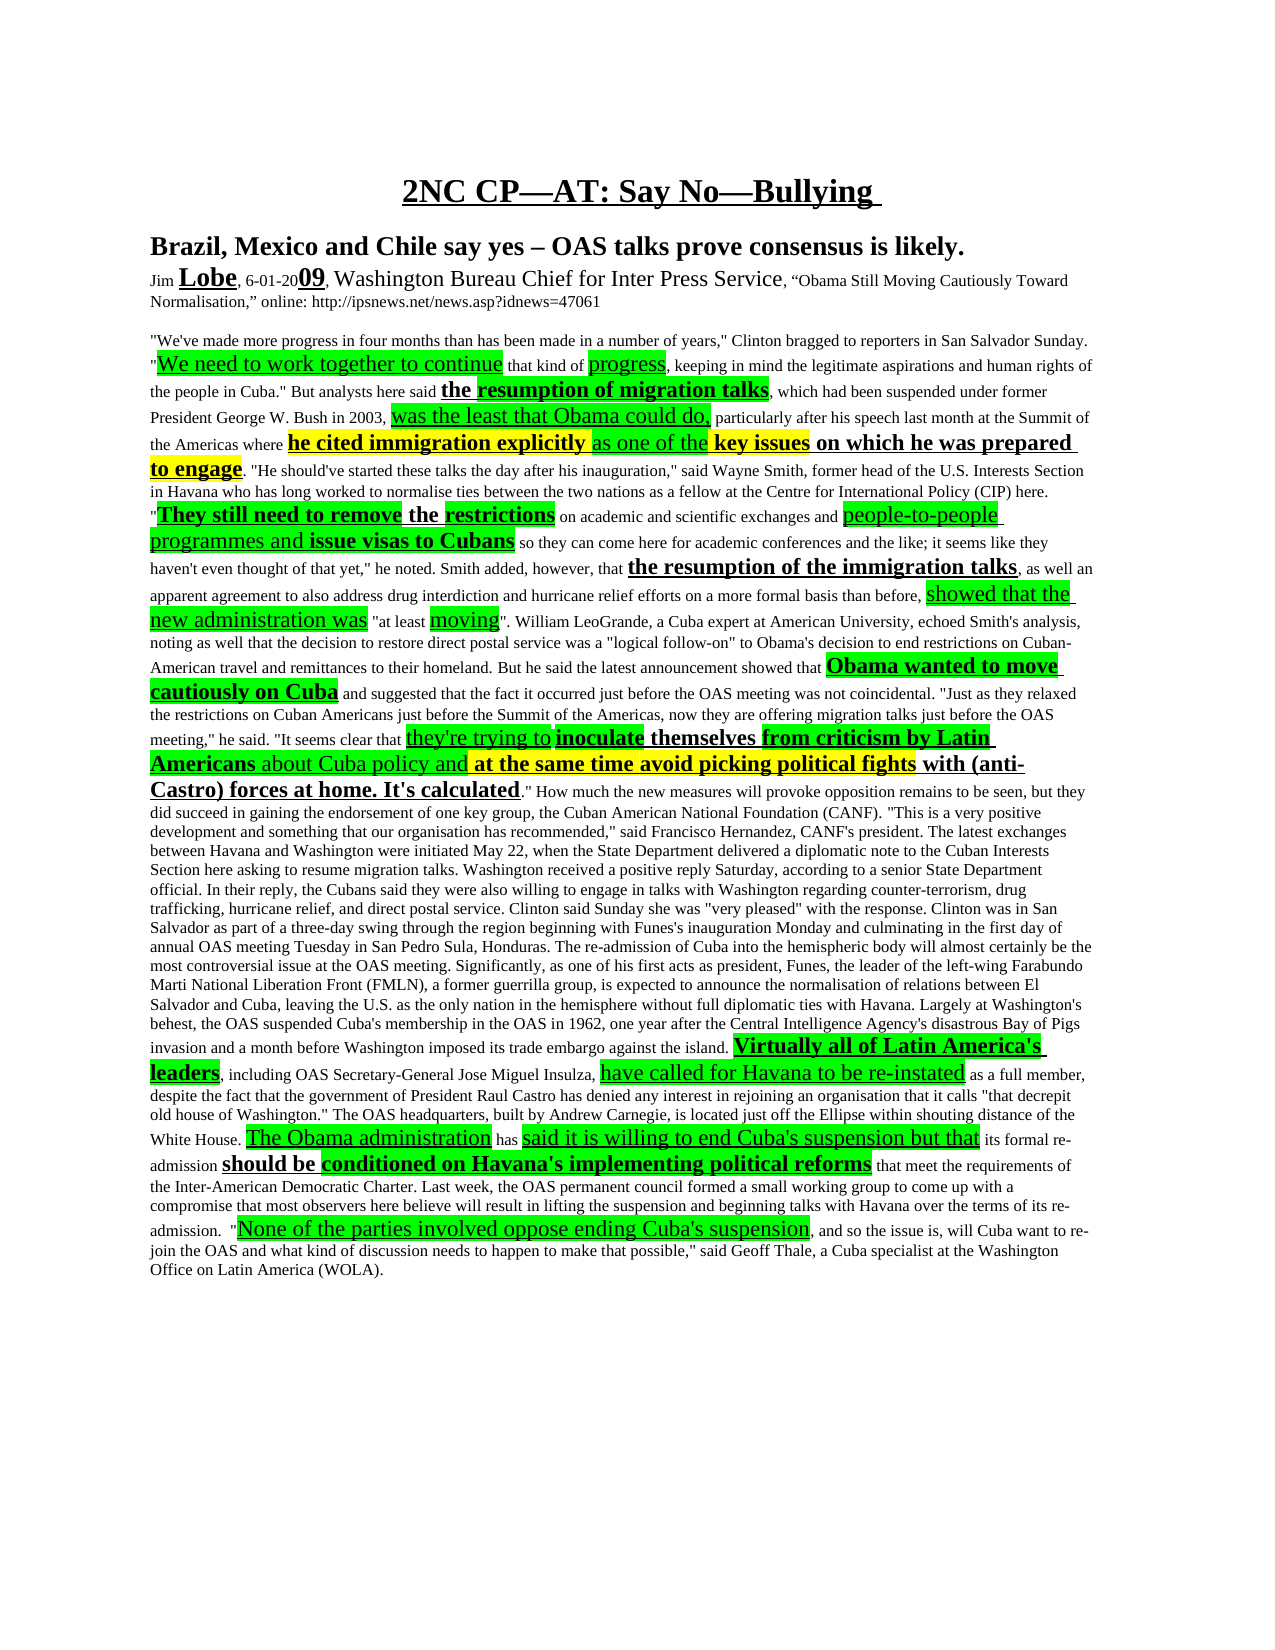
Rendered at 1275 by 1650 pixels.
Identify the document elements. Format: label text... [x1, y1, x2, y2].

text Jim Lobe, 6-01-2009, Washington Bureau Chief for Inter Press Service, “Obama Still Moving Cautiously Toward Normalisation,” online: http://ipsnews.net/news.asp?idnews=47061 [150, 261, 1125, 311]
text "We've made more progress in four months than has been made in a number of years," Clinton bragged to reporters in San Salvador Sunday. "We need to work together to continue that kind of progress, keeping in mind the legitimate aspirations and human rights of the people in Cuba." But analysts here said the resumption of migration talks, which had been suspended under former President George W. Bush in 2003, was the least that Obama could do, particularly after his speech last month at the Summit of the Americas where he cited immigration explicitly as one of the key issues on which he was prepared to engage. "He should've started these talks the day after his inauguration," said Wayne Smith, former head of the U.S. Interests Section in Havana who has long worked to normalise ties between the two nations as a fellow at the Centre for International Policy (CIP) here. "They still need to remove the restrictions on academic and scientific exchanges and people-to-people programmes and issue visas to Cubans so they can come here for academic conferences and the like; it seems like they haven't even thought of that yet," he noted. Smith added, however, that the resumption of the immigration talks, as well an apparent agreement to also address drug interdiction and hurricane relief efforts on a more formal basis than before, showed that the new administration was "at least moving". William LeoGrande, a Cuba expert at American University, echoed Smith's analysis, noting as well that the decision to restore direct postal service was a "logical follow-on" to Obama's decision to end restrictions on Cuban-American travel and remittances to their homeland. But he said the latest announcement showed that Obama wanted to move cautiously on Cuba and suggested that the fact it occurred just before the OAS meeting was not coincidental. "Just as they relaxed the restrictions on Cuban Americans just before the Summit of the Americas, now they are offering migration talks just before the OAS meeting," he said. "It seems clear that they're trying to inoculate themselves from criticism by Latin Americans about Cuba policy and at the same time avoid picking political fights with (anti-Castro) forces at home. It's calculated." How much the new measures will provoke opposition remains to be seen, but they did succeed in gaining the endorsement of one key group, the Cuban American National Foundation (CANF). "This is a very positive development and something that our organisation has recommended," said Francisco Hernandez, CANF's president. The latest exchanges between Havana and Washington were initiated May 22, when the State Department delivered a diplomatic note to the Cuban Interests Section here asking to resume migration talks. Washington received a positive reply Saturday, according to a senior State Department official. In their reply, the Cubans said they were also willing to engage in talks with Washington regarding counter-terrorism, drug trafficking, hurricane relief, and direct postal service. Clinton said Sunday she was "very pleased" with the response. Clinton was in San Salvador as part of a three-day swing through the region beginning with Funes's inauguration Monday and culminating in the first day of annual OAS meeting Tuesday in San Pedro Sula, Honduras. The re-admission of Cuba into the hemispheric body will almost certainly be the most controversial issue at the OAS meeting. Significantly, as one of his first acts as president, Funes, the leader of the left-wing Farabundo Marti National Liberation Front (FMLN), a former guerrilla group, is expected to announce the normalisation of relations between El Salvador and Cuba, leaving the U.S. as the only nation in the hemisphere without full diplomatic ties with Havana. Largely at Washington's behest, the OAS suspended Cuba's membership in the OAS in 1962, one year after the Central Intelligence Agency's disastrous Bay of Pigs invasion and a month before Washington imposed its trade embargo against the island. Virtually all of Latin America's leaders, including OAS Secretary-General Jose Miguel Insulza, have called for Havana to be re-instated as a full member, despite the fact that the government of President Raul Castro has denied any interest in rejoining an organisation that it calls "that decrepit old house of Washington." The OAS headquarters, built by Andrew Carnegie, is located just off the Ellipse within shouting distance of the White House. The Obama administration has said it is willing to end Cuba's suspension but that its formal re-admission should be conditioned on Havana's implementing political reforms that meet the requirements of the Inter-American Democratic Charter. Last week, the OAS permanent council formed a small working group to come up with a compromise that most observers here believe will result in lifting the suspension and beginning talks with Havana over the terms of its re-admission. "None of the parties involved oppose ending Cuba's suspension, and so the issue is, will Cuba want to re-join the OAS and what kind of discussion needs to happen to make that possible," said Geoff Thale, a Cuba specialist at the Washington Office on Latin America (WOLA). [150, 331, 1095, 1279]
subtitle Brazil, Mexico and Chile say yes – OAS talks prove consensus is likely. [150, 230, 1125, 261]
subtitle 2NC CP—AT: Say No—Bullying [150, 171, 1125, 209]
